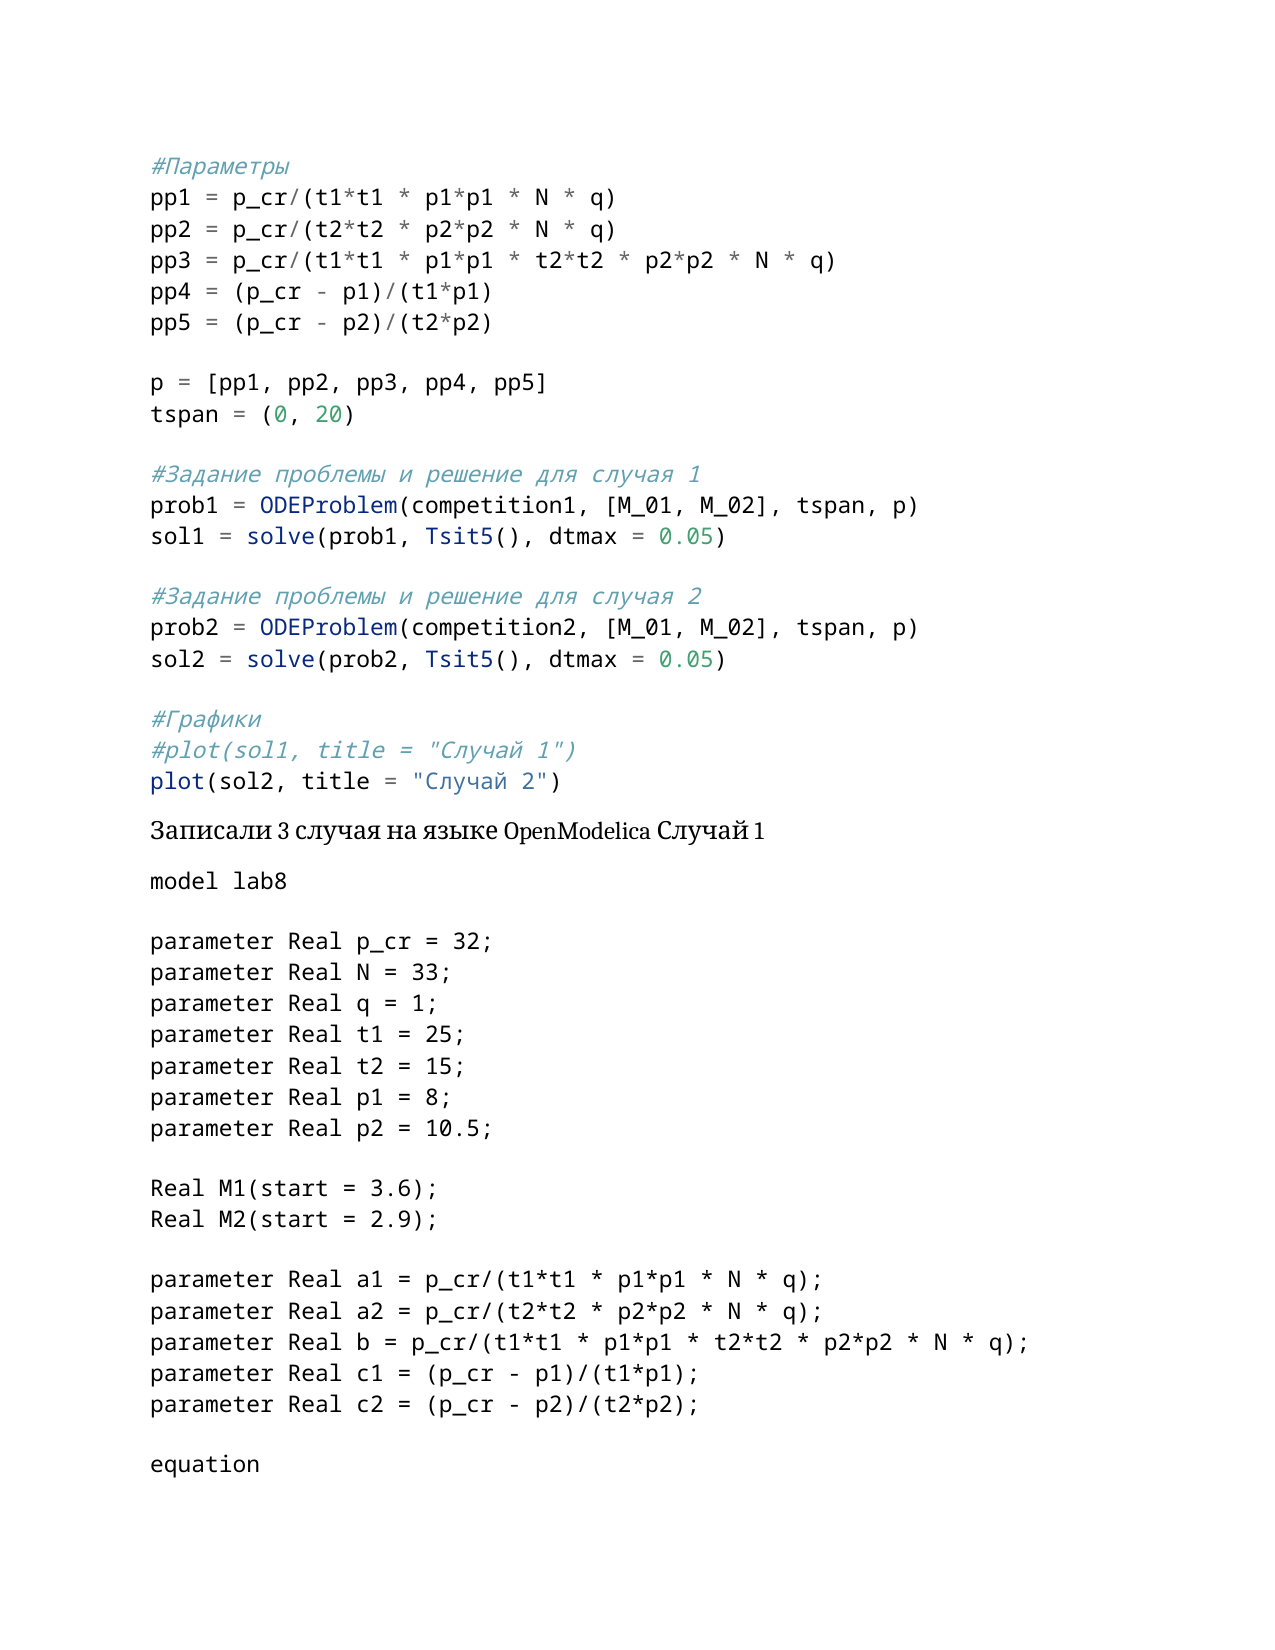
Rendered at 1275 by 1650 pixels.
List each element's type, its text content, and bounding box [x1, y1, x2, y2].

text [150, 150, 1125, 796]
text Записали 3 случая на языке OpenModelica Случай 1 [150, 817, 1125, 846]
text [150, 864, 1125, 1479]
